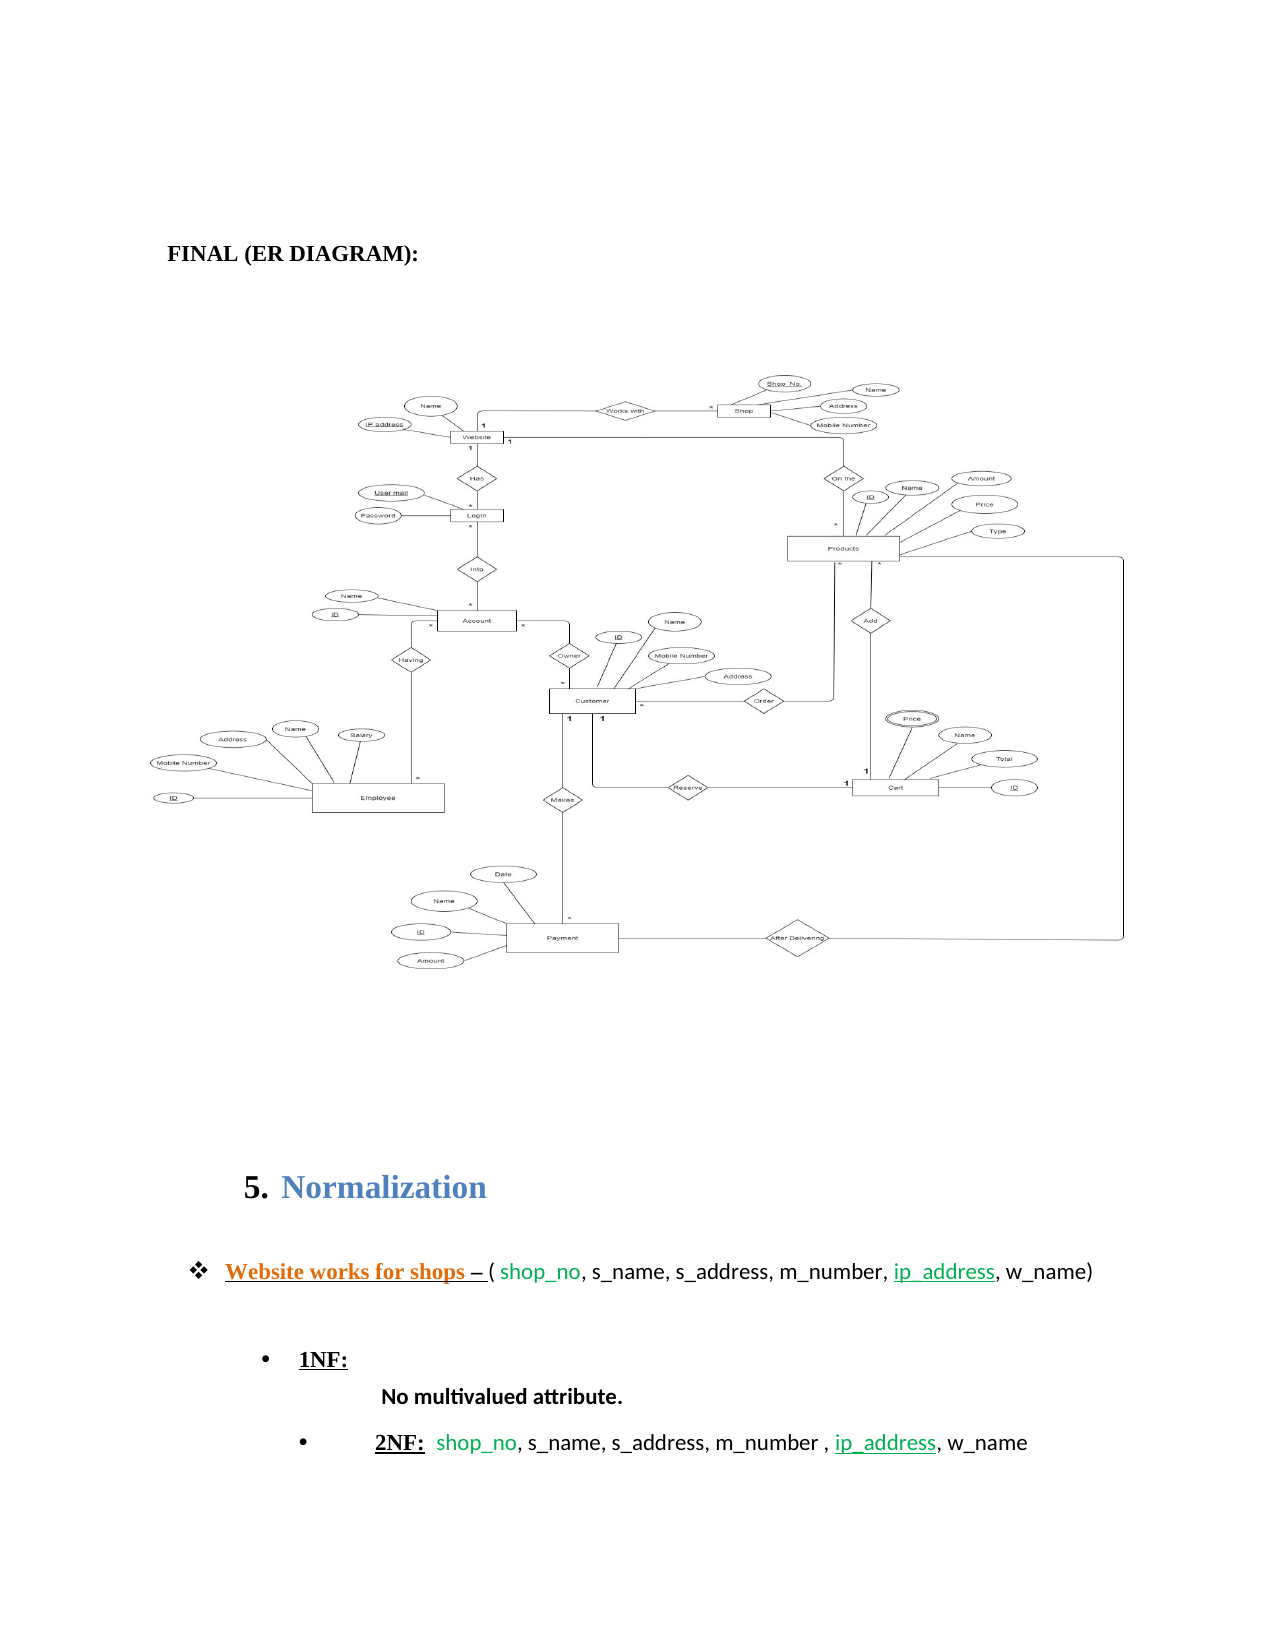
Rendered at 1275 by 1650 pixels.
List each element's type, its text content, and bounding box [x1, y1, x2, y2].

list Website works for shops – ( shop_no, s_name, s_address, m_number, ip_address, w_name) [187, 1257, 1125, 1285]
list Normalization [244, 1168, 1125, 1206]
text FINAL (ER DIAGRAM): [150, 240, 1125, 267]
list 1NF: [261, 1344, 1125, 1373]
list 2NF: shop_no, s_name, s_address, m_number , ip_address, w_name [298, 1427, 1125, 1456]
text No multivalued attribute. [376, 1382, 1125, 1410]
picture [150, 375, 1125, 969]
